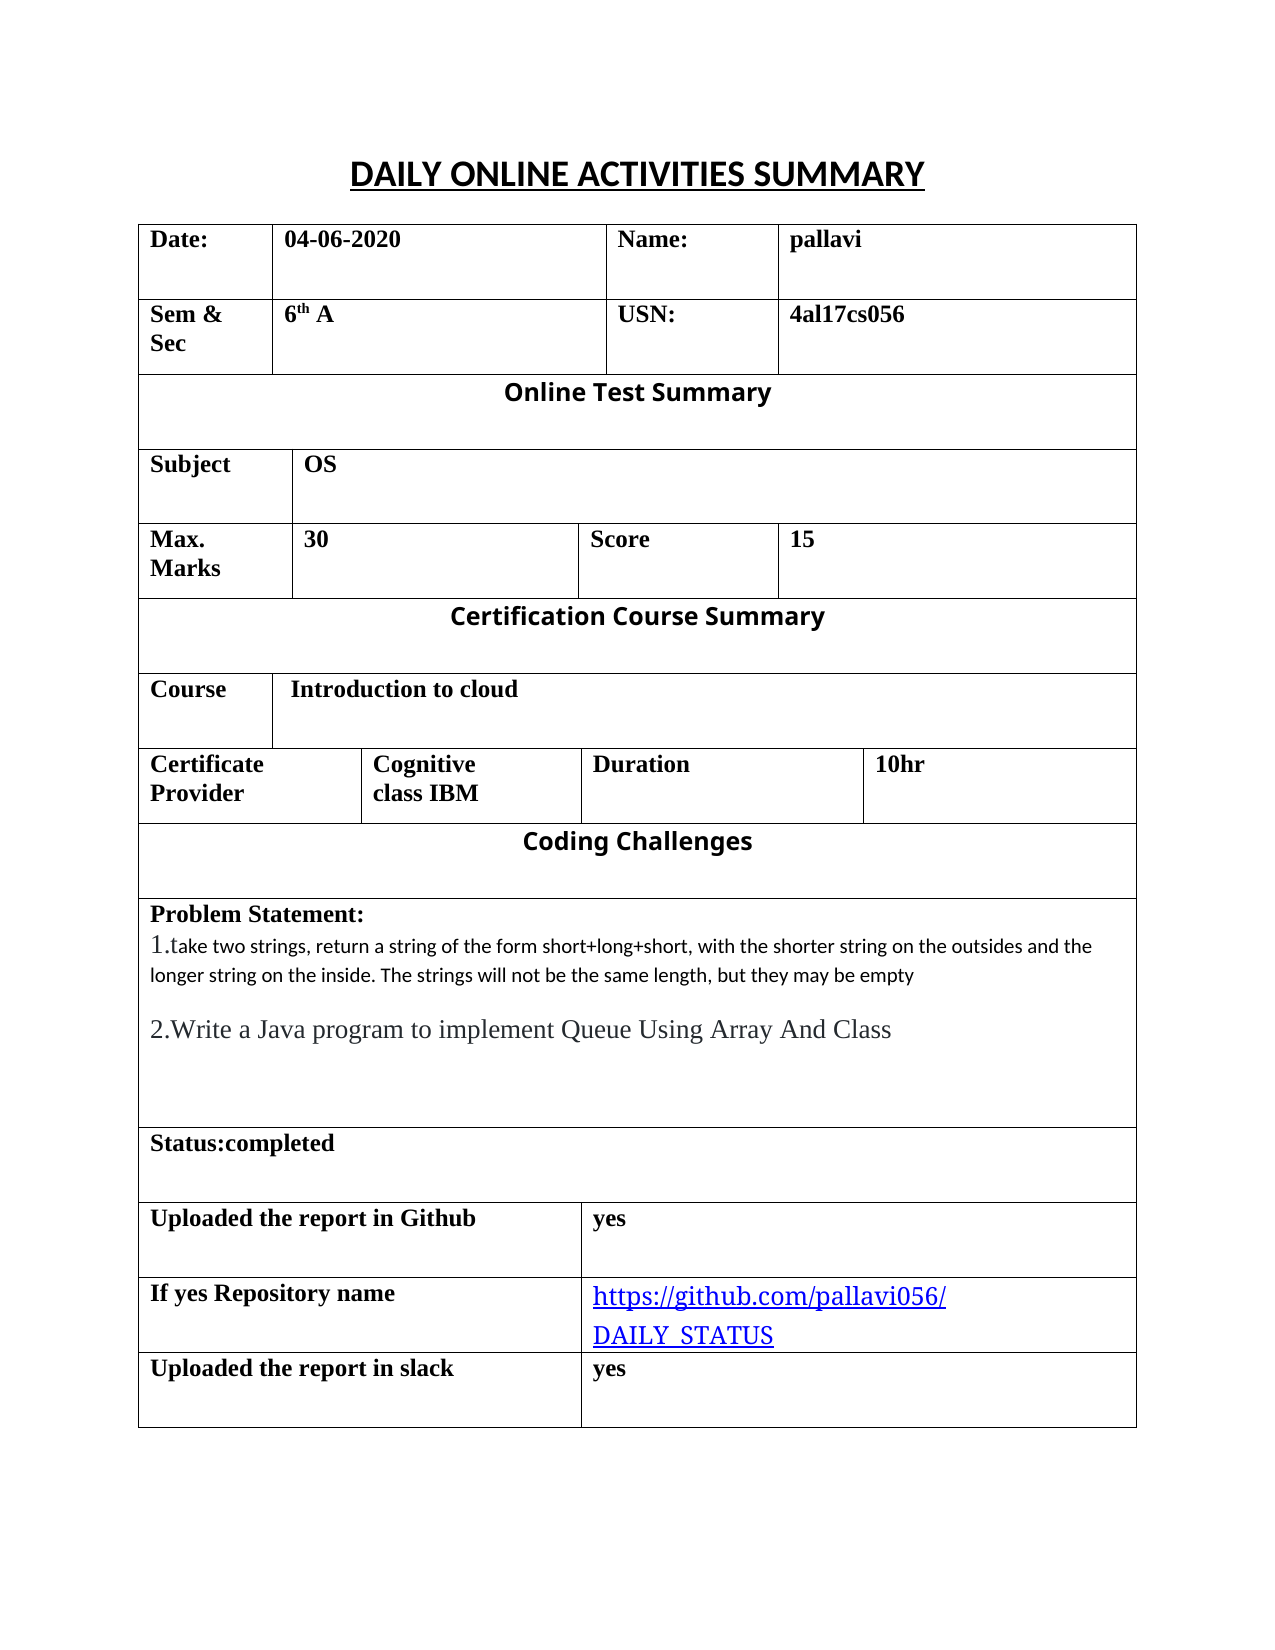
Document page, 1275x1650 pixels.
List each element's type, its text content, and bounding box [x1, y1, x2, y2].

table_cell 30 [293, 524, 578, 598]
table_cell https://github.com/pallavi056/DAILY_STATUS [582, 1278, 1136, 1352]
table_cell Subject [139, 450, 292, 523]
table_cell Certification Course Summary [139, 599, 1136, 673]
table_cell Duration [582, 749, 863, 823]
table_cell Status:completed [139, 1128, 1136, 1202]
table_cell Online Test Summary [139, 375, 1136, 448]
table_cell Introduction to cloud [273, 674, 1136, 748]
table_cell 10hr [864, 749, 1136, 823]
table_cell Coding Challenges [139, 824, 1136, 898]
table_header Name: [607, 225, 778, 298]
table_header Date: [139, 225, 272, 298]
table_cell Certificate Provider [139, 749, 361, 823]
table_cell Cognitive class IBM [362, 749, 581, 823]
table_cell 6th A [273, 300, 606, 373]
table_cell Uploaded the report in Github [139, 1203, 581, 1277]
table_cell Uploaded the report in slack [139, 1353, 581, 1427]
table_cell Course [139, 674, 272, 748]
table_cell OS [293, 450, 1136, 523]
table_cell Max. Marks [139, 524, 292, 598]
table_header 04-06-2020 [273, 225, 606, 298]
table_cell yes [582, 1353, 1136, 1427]
table_cell USN: [607, 300, 778, 373]
table_cell Problem Statement: 1.take two strings, return a string of the form short+long+short, with the shorter string on the outsides and the longer string on the inside. The strings will not be the same length, but they may be empty 2.Write a Java program to implement Queue Using Array And Class [139, 899, 1136, 1127]
table_cell yes [582, 1203, 1136, 1277]
table_cell Score [579, 524, 778, 598]
text DAILY ONLINE ACTIVITIES SUMMARY [150, 150, 1125, 196]
table_cell 15 [779, 524, 1136, 598]
table_cell Sem & Sec [139, 300, 272, 373]
table_cell 4al17cs056 [779, 300, 1136, 373]
table_header pallavi [779, 225, 1136, 298]
table_cell If yes Repository name [139, 1278, 581, 1352]
